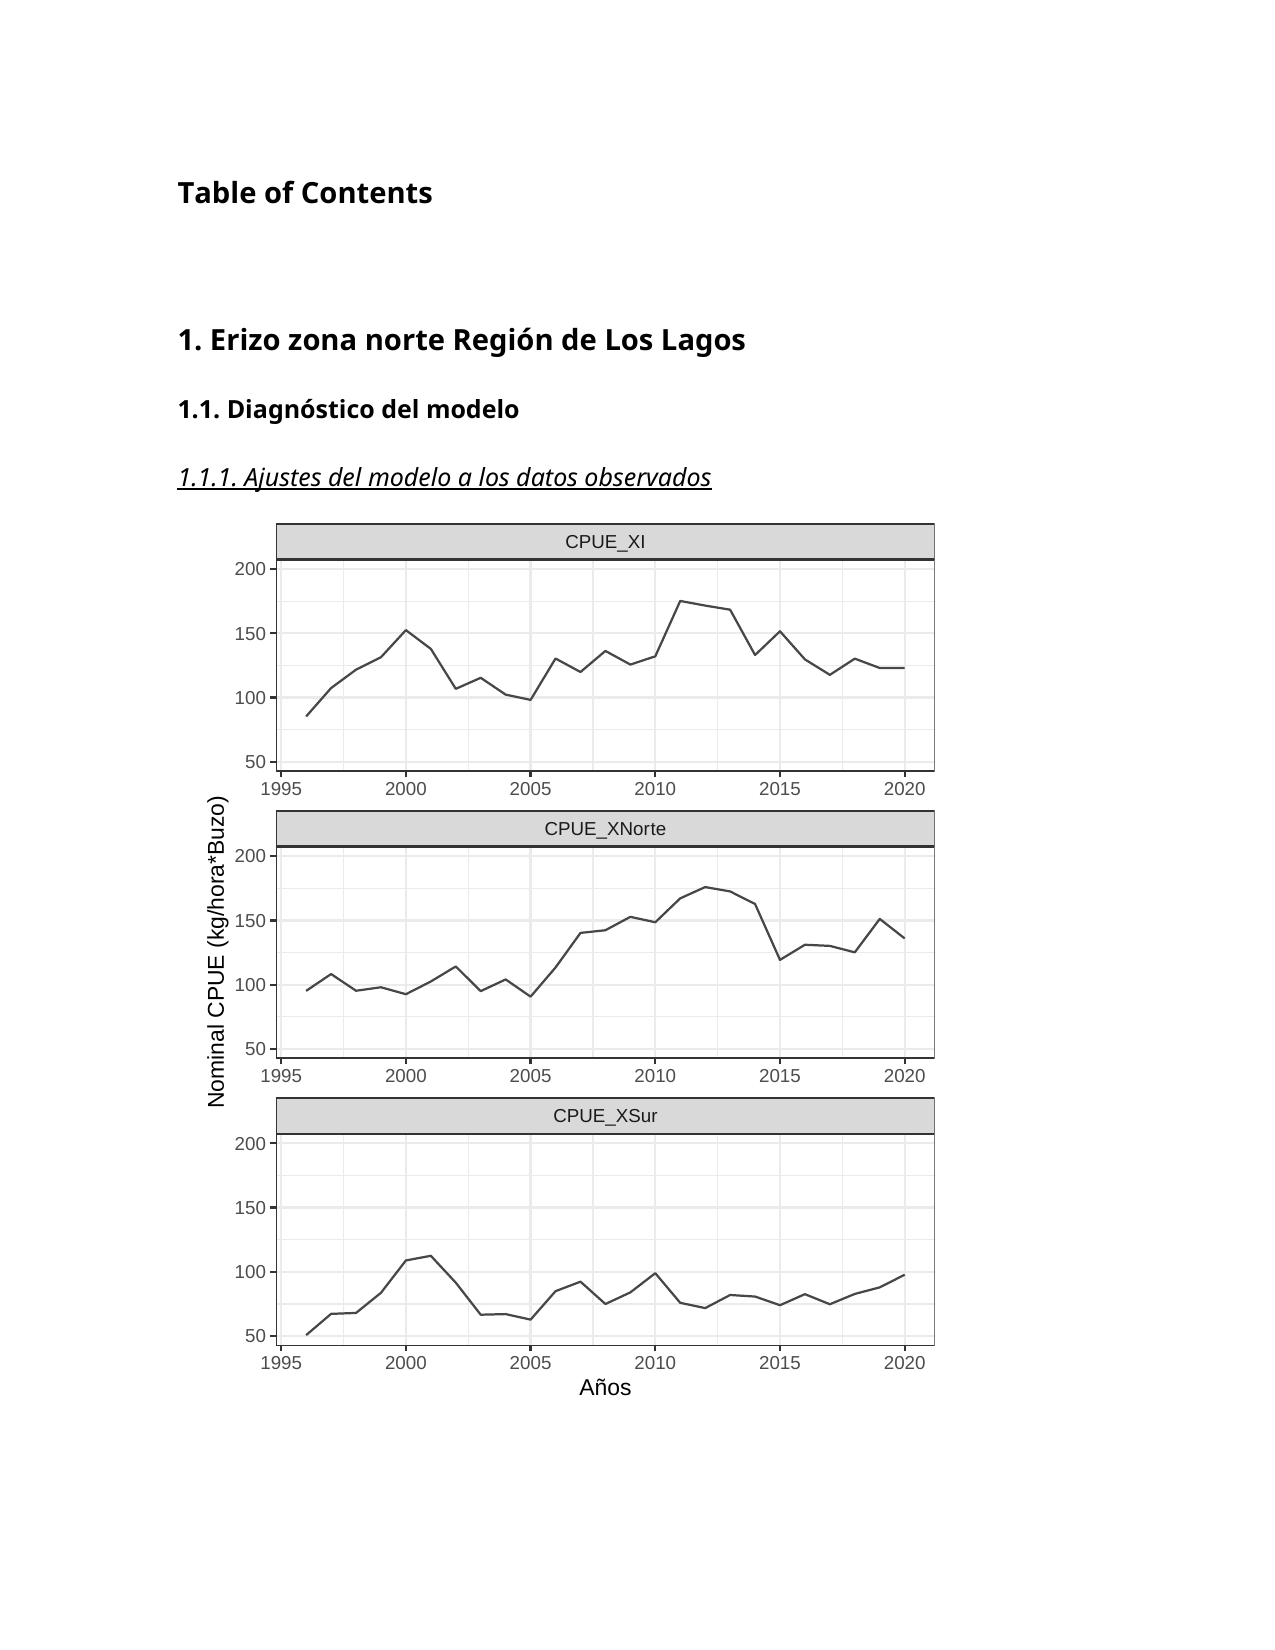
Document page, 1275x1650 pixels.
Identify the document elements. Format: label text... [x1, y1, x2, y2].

subtitle 1.1. Diagnóstico del modelo [177, 392, 1098, 426]
subtitle 1.1.1. Ajustes del modelo a los datos observados [177, 459, 1098, 493]
subtitle 1. Erizo zona norte Región de Los Lagos [177, 319, 1098, 359]
